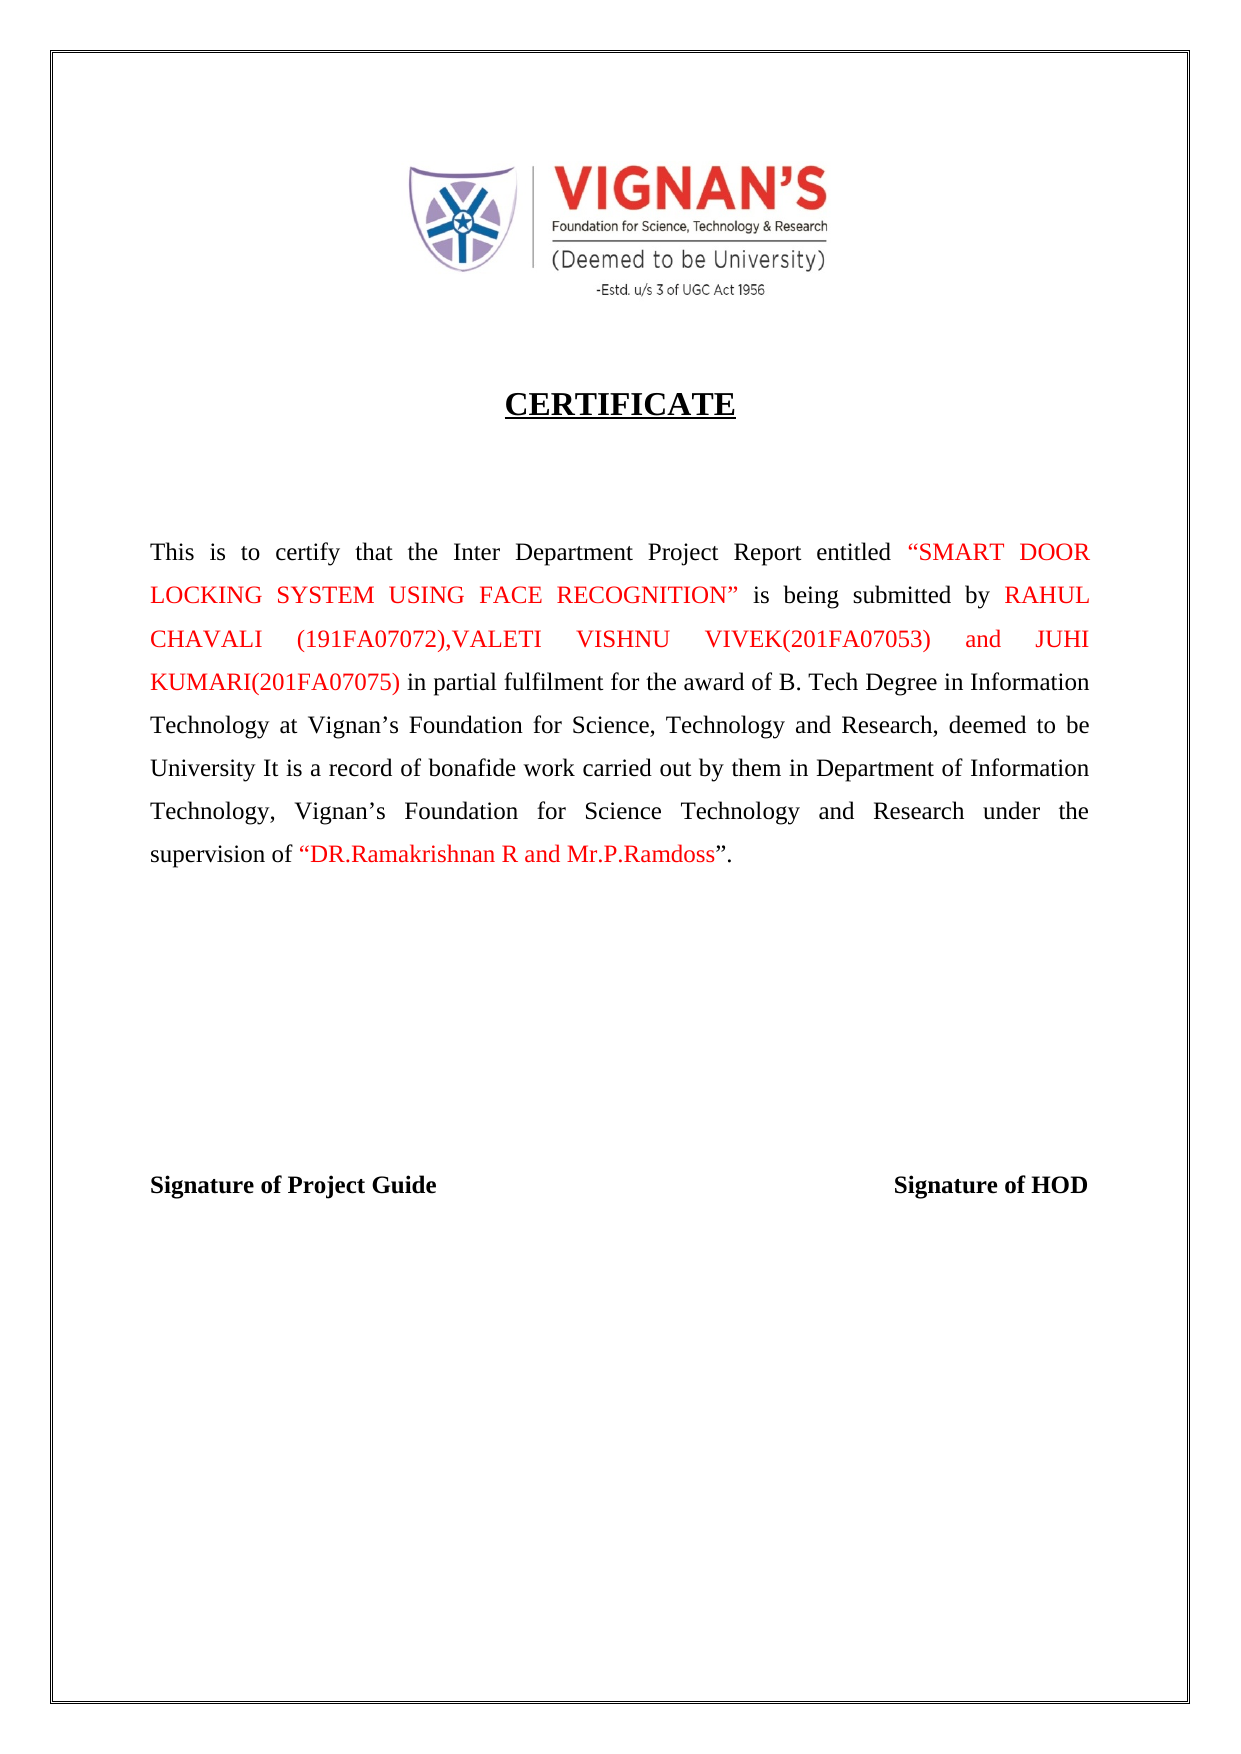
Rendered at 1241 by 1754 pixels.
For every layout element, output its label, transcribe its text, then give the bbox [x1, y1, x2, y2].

picture [390, 150, 850, 308]
text CERTIFICATE [150, 384, 1090, 422]
text Signature of Project Guide Signature of HOD [150, 1170, 1090, 1199]
text This is to certify that the Inter Department Project Report entitled “SMART DOOR LOCKING SYSTEM USING FACE RECOGNITION” is being submitted by RAHUL CHAVALI (191FA07072),VALETI VISHNU VIVEK(201FA07053) and JUHI KUMARI(201FA07075) in partial fulfilment for the award of B. Tech Degree in Information Technology at Vignan’s Foundation for Science, Technology and Research, deemed to be University It is a record of bonafide work carried out by them in Department of Information Technology, Vignan’s Foundation for Science Technology and Research under the supervision of “DR.Ramakrishnan R and Mr.P.Ramdoss”. [150, 537, 1090, 868]
